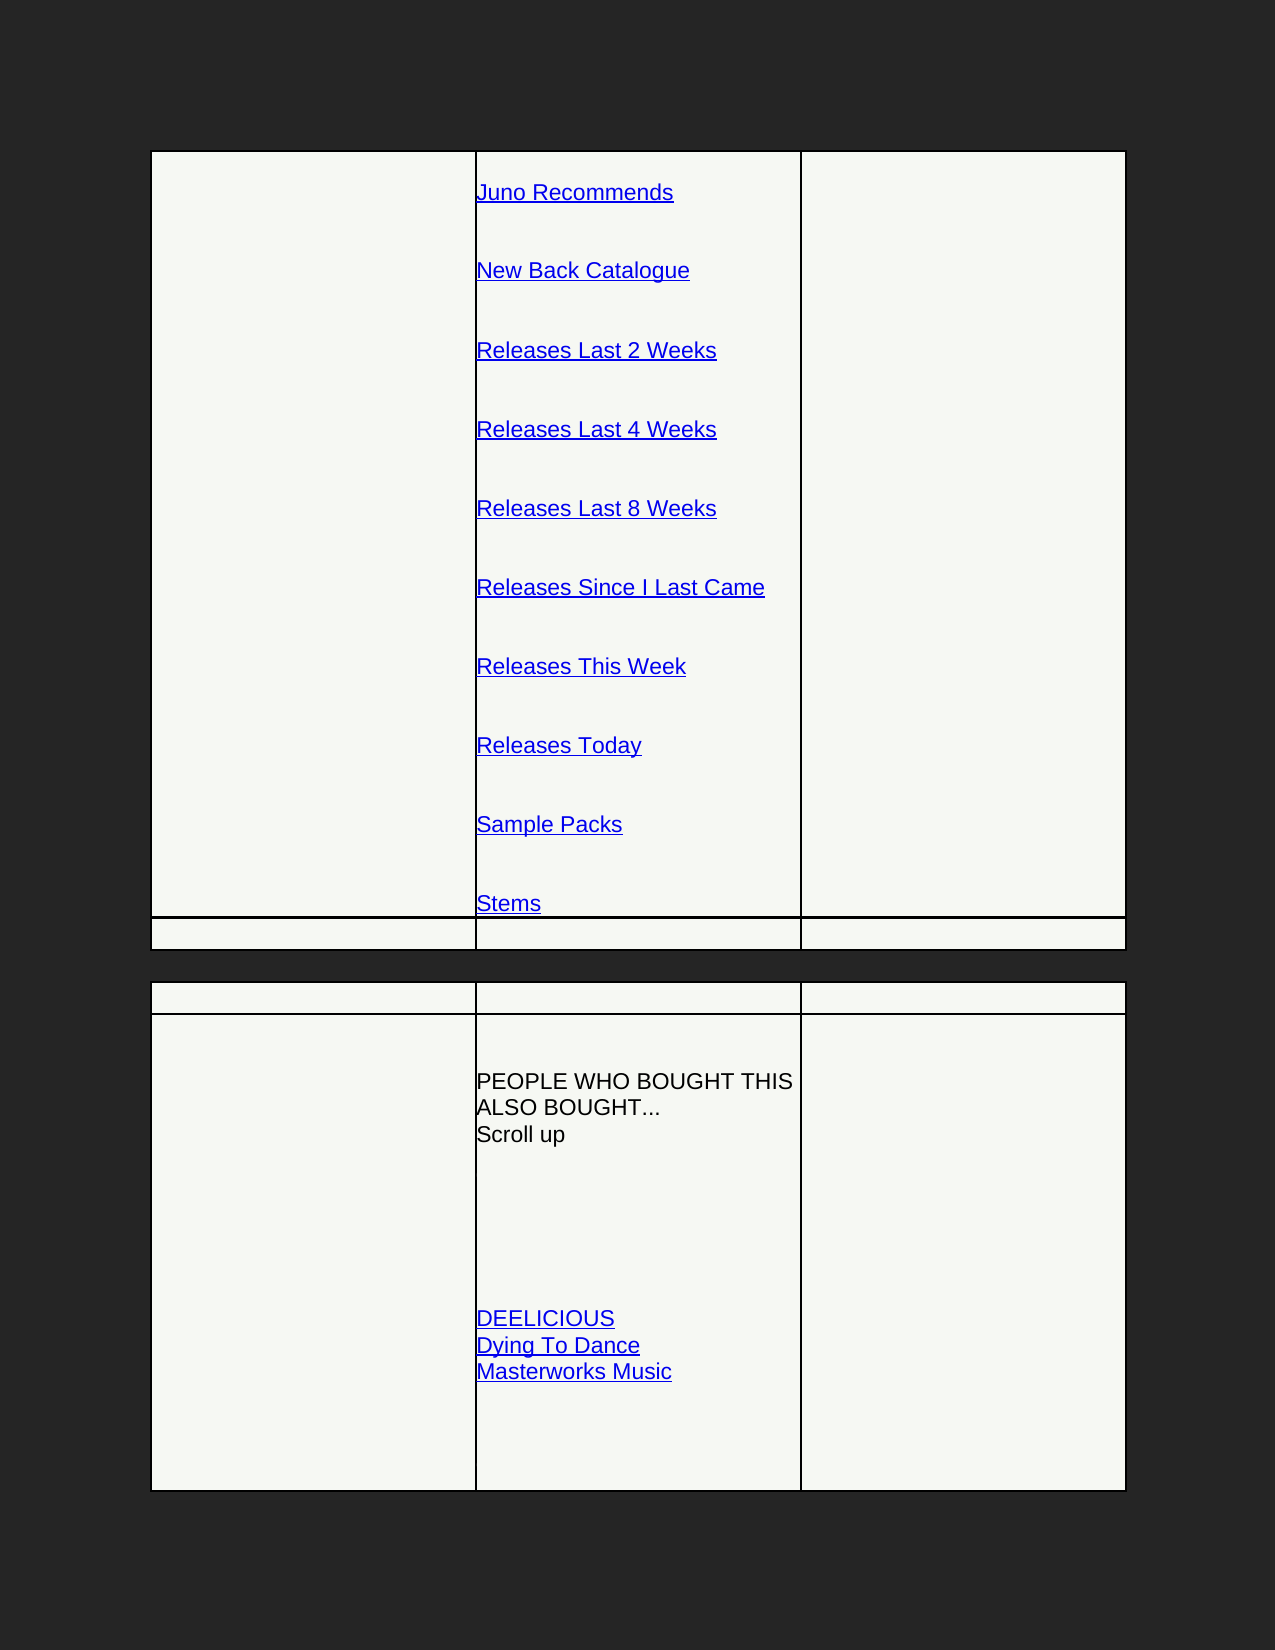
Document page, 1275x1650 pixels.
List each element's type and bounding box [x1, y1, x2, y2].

table_header [152, 983, 475, 1013]
table_cell [152, 1015, 475, 1490]
table_cell [477, 1015, 800, 1490]
table_cell [477, 152, 800, 916]
table_cell [802, 152, 1125, 916]
table_cell [802, 1015, 1125, 1490]
table_header [477, 983, 800, 1013]
table_header [802, 983, 1125, 1013]
table_cell [802, 919, 1125, 949]
table_cell [477, 919, 800, 949]
table_cell [152, 152, 475, 916]
table_cell [152, 919, 475, 949]
